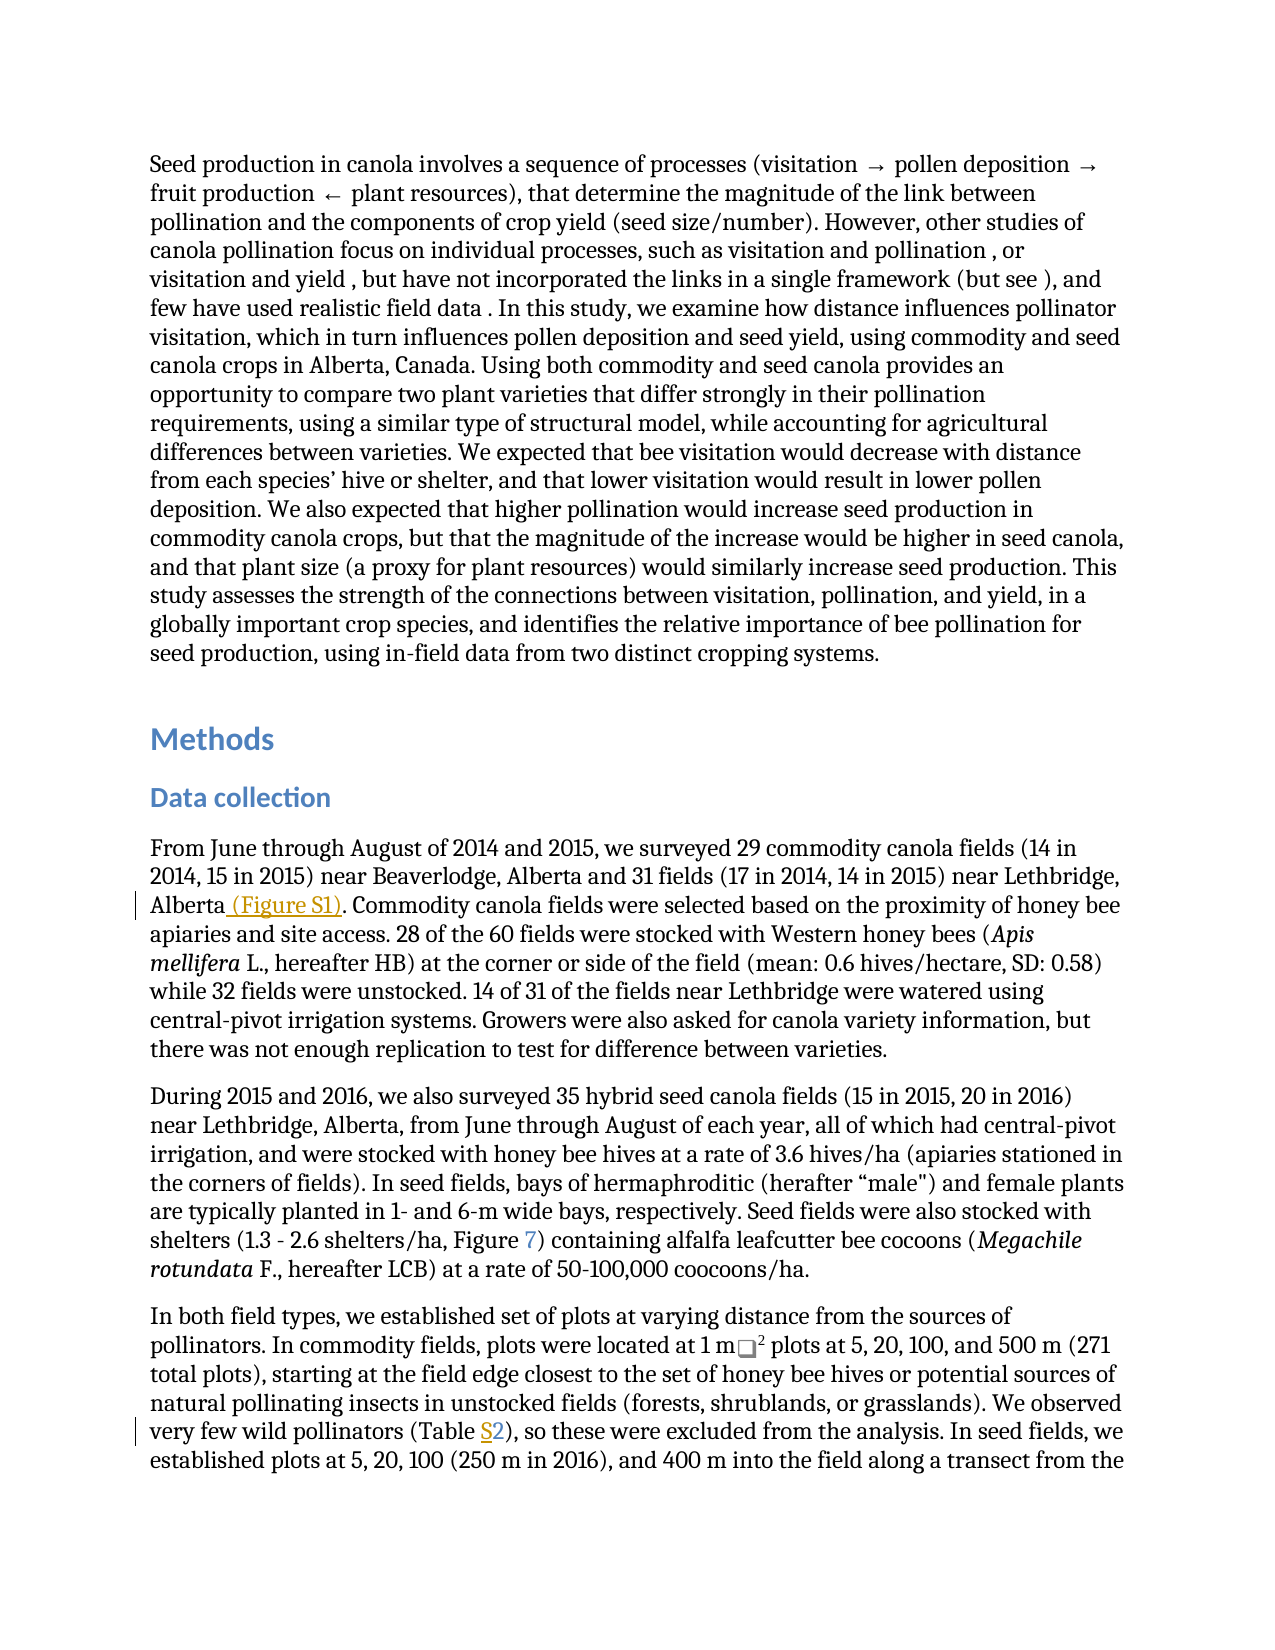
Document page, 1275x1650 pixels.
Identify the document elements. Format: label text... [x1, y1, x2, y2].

text From June through August of 2014 and 2015, we surveyed 29 commodity canola fields (14 in 2014, 15 in 2015) near Beaverlodge, Alberta and 31 fields (17 in 2014, 14 in 2015) near Lethbridge, Alberta. Commodity canola fields were selected based on the proximity of honey bee apiaries and site access. 28 of the 60 fields were stocked with Western honey bees (Apis mellifera L., hereafter HB) at the corner or side of the field (mean: 0.6 hives/hectare, SD: 0.58) while 32 fields were unstocked. 14 of 31 of the fields near Lethbridge were watered using central-pivot irrigation systems. Growers were also asked for canola variety information, but there was not enough replication to test for difference between varieties. [150, 833, 1125, 1063]
text During 2015 and 2016, we also surveyed 35 hybrid seed canola fields (15 in 2015, 20 in 2016) near Lethbridge, Alberta, from June through August of each year, all of which had central-pivot irrigation, and were stocked with honey bee hives at a rate of 3.6 hives/ha (apiaries stationed in the corners of fields). In seed fields, bays of hermaphroditic (herafter “male") and female plants are typically planted in 1- and 6-m wide bays, respectively. Seed fields were also stocked with shelters (1.3 - 2.6 shelters/ha, Figure 7) containing alfalfa leafcutter bee cocoons (Megachile rotundata F., hereafter LCB) at a rate of 50-100,000 coocoons/ha. [150, 1082, 1125, 1283]
text Seed production in canola involves a sequence of processes (visitation pollen deposition fruit production plant resources), that determine the magnitude of the link between pollination and the components of crop yield (seed size/number). However, other studies of canola pollination focus on individual processes, such as visitation and pollination , or visitation and yield , but have not incorporated the links in a single framework (but see ), and few have used realistic field data . In this study, we examine how distance influences pollinator visitation, which in turn influences pollen deposition and seed yield, using commodity and seed canola crops in Alberta, Canada. Using both commodity and seed canola provides an opportunity to compare two plant varieties that differ strongly in their pollination requirements, using a similar type of structural model, while accounting for agricultural differences between varieties. We expected that bee visitation would decrease with distance from each species’ hive or shelter, and that lower visitation would result in lower pollen deposition. We also expected that higher pollination would increase seed production in commodity canola crops, but that the magnitude of the increase would be higher in seed canola, and that plant size (a proxy for plant resources) would similarly increase seed production. This study assesses the strength of the connections between visitation, pollination, and yield, in a globally important crop species, and identifies the relative importance of bee pollination for seed production, using in-field data from two distinct cropping systems. [150, 150, 1125, 667]
subtitle Methods [150, 717, 1125, 758]
subtitle Data collection [150, 779, 1125, 815]
